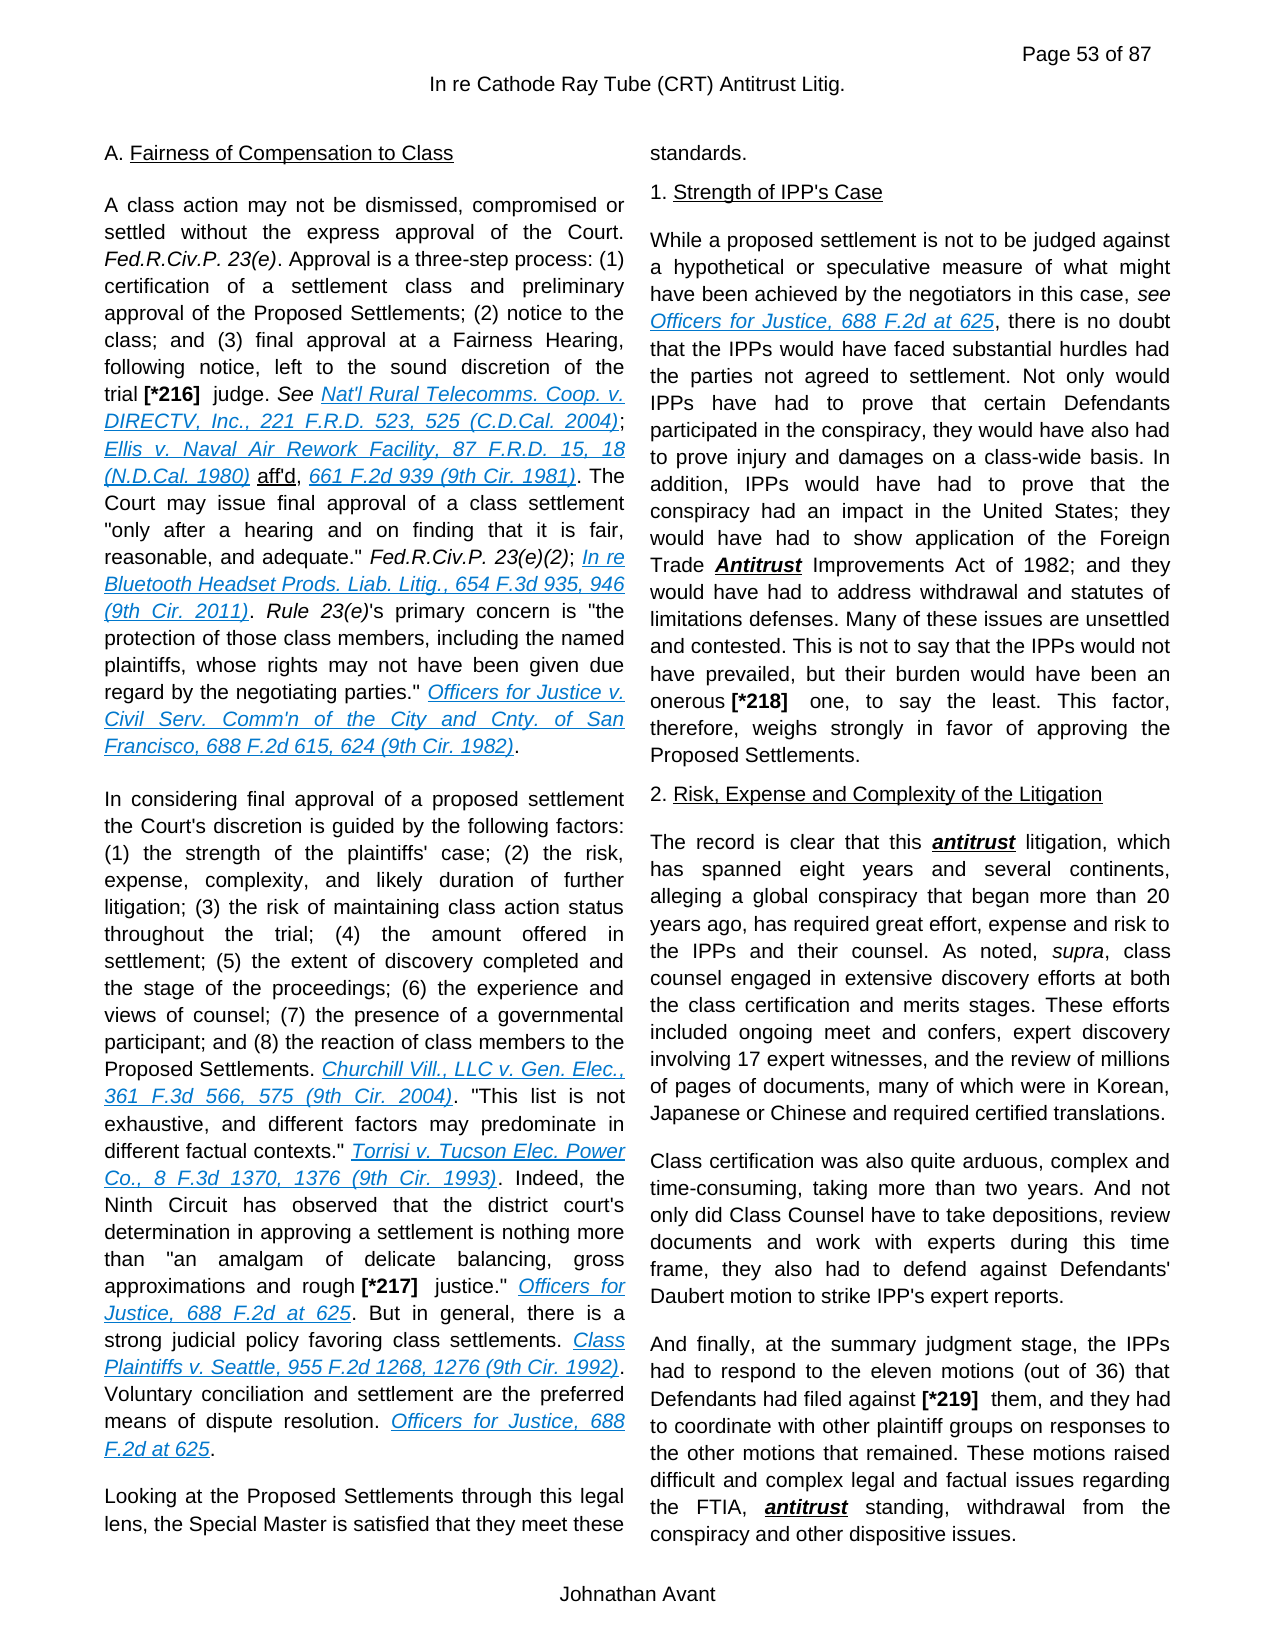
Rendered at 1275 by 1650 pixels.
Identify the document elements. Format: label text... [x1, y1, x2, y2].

text And finally, at the summary judgment stage, the IPPs had to respond to the eleven motions (out of 36) that Defendants had filed against [*219] them, and they had to coordinate with other plaintiff groups on responses to the other motions that remained. These motions raised difficult and complex legal and factual issues regarding the FTIA, antitrust standing, withdrawal from the conspiracy and other dispositive issues. [650, 1329, 1171, 1546]
text 2. Risk, Expense and Complexity of the Litigation [650, 779, 1171, 806]
text Looking at the Proposed Settlements through this legal lens, the Special Master is satisfied that they meet these standards. [650, 137, 1171, 164]
text The record is clear that this antitrust litigation, which has spanned eight years and several continents, alleging a global conspiracy that began more than 20 years ago, has required great effort, expense and risk to the IPPs and their counsel. As noted, supra, class counsel engaged in extensive discovery efforts at both the class certification and merits stages. These efforts included ongoing meet and confers, expert discovery involving 17 expert witnesses, and the review of millions of pages of documents, many of which were in Korean, Japanese or Chinese and required certified translations. [650, 827, 1171, 1125]
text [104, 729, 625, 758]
text A class action may not be dismissed, compromised or settled without the express approval of the Court. Fed.R.Civ.P. 23(e). Approval is a three-step process: (1) certification of a settlement class and preliminary approval of the Proposed Settlements; (2) notice to the class; and (3) final approval at a Fairness Hearing, following notice, left to the sound discretion of the trial [*216] judge. See Nat'l Rural Telecomms. Coop. v. DIRECTV, Inc., 221 F.R.D. 523, 525 (C.D.Cal. 2004); Ellis v. Naval Air Rework Facility, 87 F.R.D. 15, 18 (N.D.Cal. 1980) aff'd, 661 F.2d 939 (9th Cir. 1981). The Court may issue final approval of a class settlement "only after a hearing and on finding that it is fair, reasonable, and adequate." Fed.R.Civ.P. 23(e)(2); In re Bluetooth Headset Prods. Liab. Litig., 654 F.3d 935, 946 (9th Cir. 2011). Rule 23(e)'s primary concern is "the protection of those class members, including the named plaintiffs, whose rights may not have been given due regard by the negotiating parties." Officers for Justice v. Civil Serv. Comm'n of the City and Cnty. of San Francisco, 688 F.2d 615, 624 (9th Cir. 1982). [104, 458, 625, 593]
text 1. Strength of IPP's Case [650, 177, 1171, 204]
text Looking at the Proposed Settlements through this legal lens, the Special Master is satisfied that they meet these standards. [104, 1481, 625, 1535]
text Class certification was also quite arduous, complex and time-consuming, taking more than two years. And not only did Class Counsel have to take depositions, review documents and work with experts during this time frame, they also had to defend against Defendants' Daubert motion to strike IPP's expert reports. [650, 1146, 1171, 1308]
text A class action may not be dismissed, compromised or settled without the express approval of the Court. Fed.R.Civ.P. 23(e). Approval is a three-step process: (1) certification of a settlement class and preliminary approval of the Proposed Settlements; (2) notice to the class; and (3) final approval at a Fairness Hearing, following notice, left to the sound discretion of the trial [*216] judge. See Nat'l Rural Telecomms. Coop. v. DIRECTV, Inc., 221 F.R.D. 523, 525 (C.D.Cal. 2004); Ellis v. Naval Air Rework Facility, 87 F.R.D. 15, 18 (N.D.Cal. 1980) aff'd, 661 F.2d 939 (9th Cir. 1981). The Court may issue final approval of a class settlement "only after a hearing and on finding that it is fair, reasonable, and adequate." Fed.R.Civ.P. 23(e)(2); In re Bluetooth Headset Prods. Liab. Litig., 654 F.3d 935, 946 (9th Cir. 2011). Rule 23(e)'s primary concern is "the protection of those class members, including the named plaintiffs, whose rights may not have been given due regard by the negotiating parties." Officers for Justice v. Civil Serv. Comm'n of the City and Cnty. of San Francisco, 688 F.2d 615, 624 (9th Cir. 1982). [104, 594, 625, 728]
text A class action may not be dismissed, compromised or settled without the express approval of the Court. Fed.R.Civ.P. 23(e). Approval is a three-step process: (1) certification of a settlement class and preliminary approval of the Proposed Settlements; (2) notice to the class; and (3) final approval at a Fairness Hearing, following notice, left to the sound discretion of the trial [*216] judge. See Nat'l Rural Telecomms. Coop. v. DIRECTV, Inc., 221 F.R.D. 523, 525 (C.D.Cal. 2004); Ellis v. Naval Air Rework Facility, 87 F.R.D. 15, 18 (N.D.Cal. 1980) aff'd, 661 F.2d 939 (9th Cir. 1981). The Court may issue final approval of a class settlement "only after a hearing and on finding that it is fair, reasonable, and adequate." Fed.R.Civ.P. 23(e)(2); In re Bluetooth Headset Prods. Liab. Litig., 654 F.3d 935, 946 (9th Cir. 2011). Rule 23(e)'s primary concern is "the protection of those class members, including the named plaintiffs, whose rights may not have been given due regard by the negotiating parties." Officers for Justice v. Civil Serv. Comm'n of the City and Cnty. of San Francisco, 688 F.2d 615, 624 (9th Cir. 1982). [104, 189, 625, 457]
text In considering final approval of a proposed settlement the Court's discretion is guided by the following factors: (1) the strength of the plaintiffs' case; (2) the risk, expense, complexity, and likely duration of further litigation; (3) the risk of maintaining class action status throughout the trial; (4) the amount offered in settlement; (5) the extent of discovery completed and the stage of the proceedings; (6) the experience and views of counsel; (7) the presence of a governmental participant; and (8) the reaction of class members to the Proposed Settlements. Churchill Vill., LLC v. Gen. Elec., 361 F.3d 566, 575 (9th Cir. 2004). "This list is not exhaustive, and different factors may predominate in different factual contexts." Torrisi v. Tucson Elec. Power Co., 8 F.3d 1370, 1376 (9th Cir. 1993). Indeed, the Ninth Circuit has observed that the district court's determination in approving a settlement is nothing more than "an amalgam of delicate balancing, gross approximations and rough [*217] justice." Officers for Justice, 688 F.2d at 625. But in general, there is a strong judicial policy favoring class settlements. Class Plaintiffs v. Seattle, 955 F.2d 1268, 1276 (9th Cir. 1992). Voluntary conciliation and settlement are the preferred means of dispute resolution. Officers for Justice, 688 F.2d at 625. [104, 783, 625, 1460]
text While a proposed settlement is not to be judged against a hypothetical or speculative measure of what might have been achieved by the negotiators in this case, see Officers for Justice, 688 F.2d at 625, there is no doubt that the IPPs would have faced substantial hurdles had the parties not agreed to settlement. Not only would IPPs have had to prove that certain Defendants participated in the conspiracy, they would have also had to prove injury and damages on a class-wide basis. In addition, IPPs would have had to prove that the conspiracy had an impact in the United States; they would have had to show application of the Foreign Trade Antitrust Improvements Act of 1982; and they would have had to address withdrawal and statutes of limitations defenses. Many of these issues are unsettled and contested. This is not to say that the IPPs would not have prevailed, but their burden would have been an onerous [*218] one, to say the least. This factor, therefore, weighs strongly in favor of approving the Proposed Settlements. [650, 225, 1171, 767]
text A. Fairness of Compensation to Class [104, 137, 625, 164]
